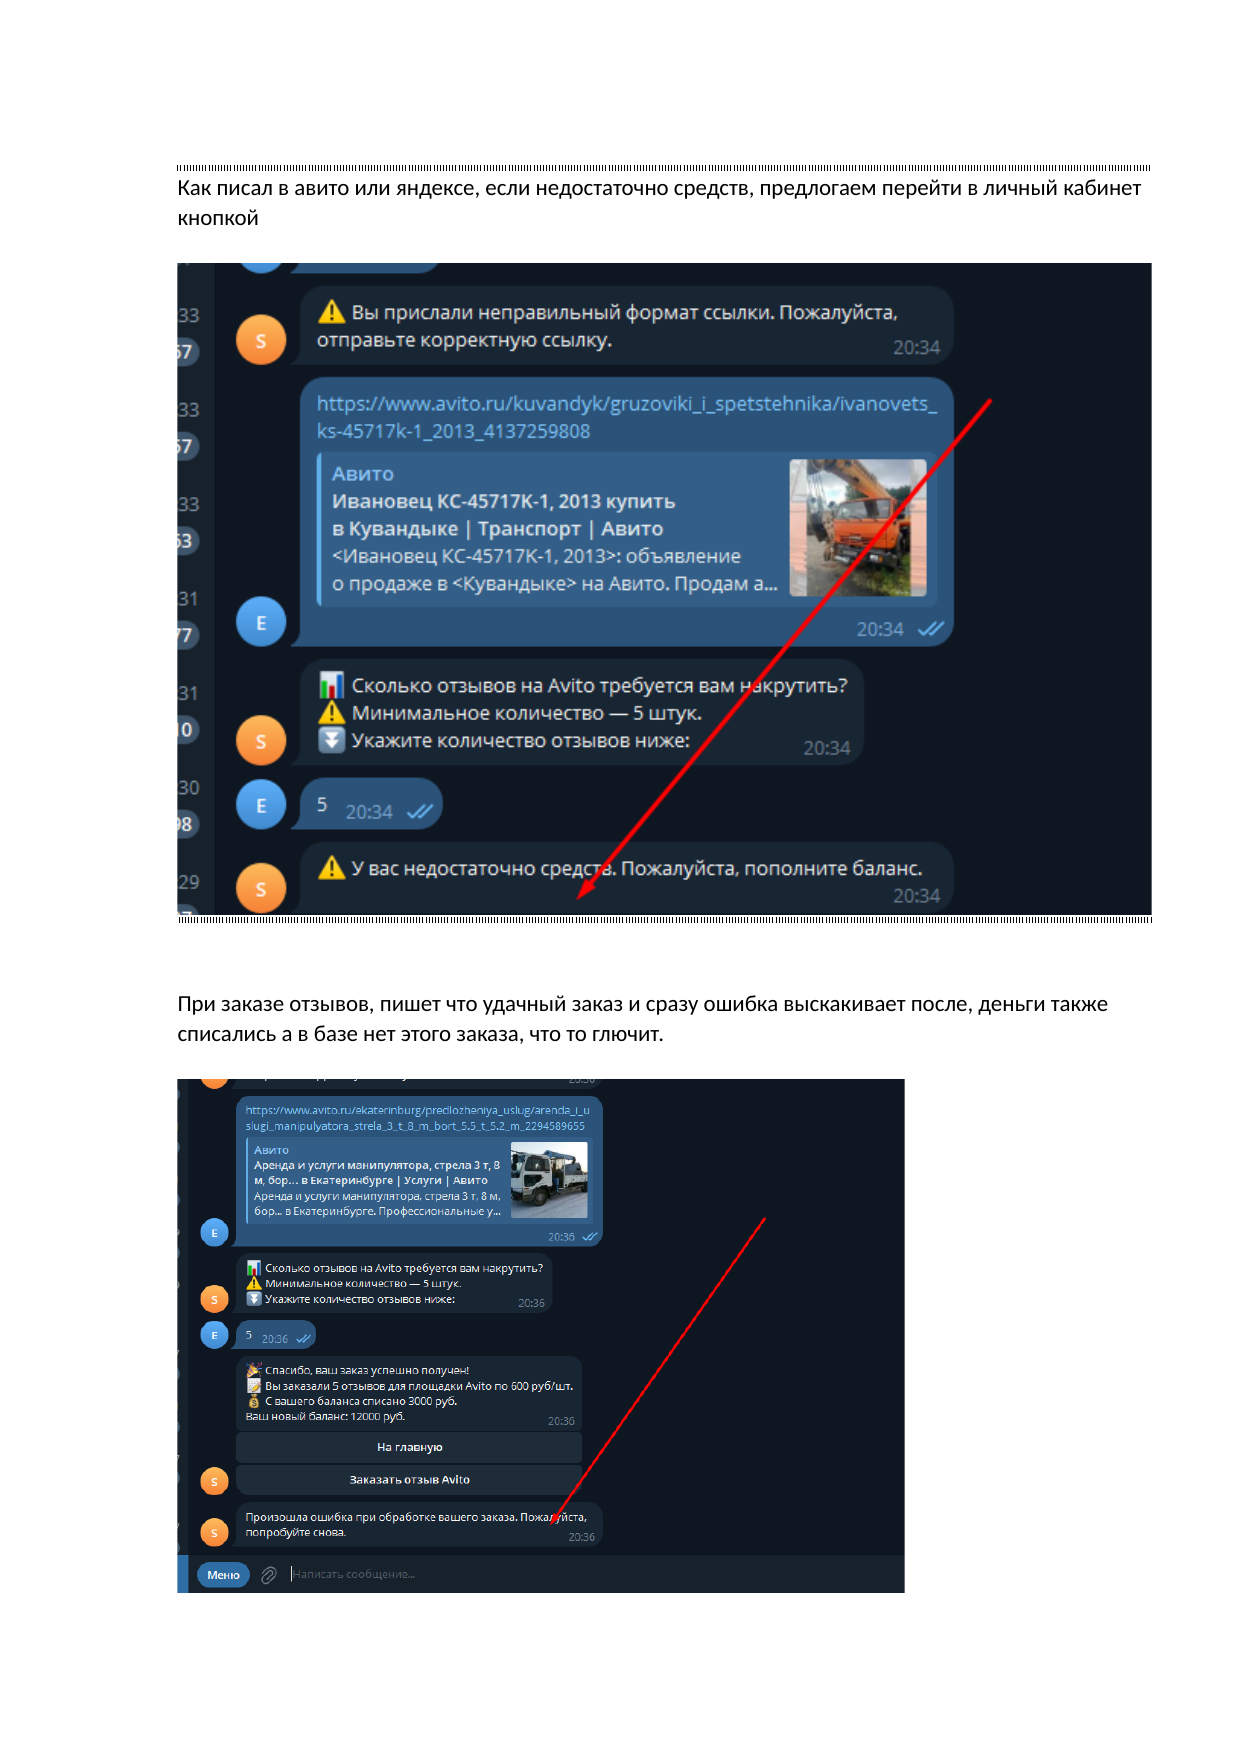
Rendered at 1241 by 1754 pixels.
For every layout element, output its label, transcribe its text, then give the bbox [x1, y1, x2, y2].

text Как писал в авито или яндексе, если недостаточно средств, предлогаем перейти в личный кабинет кнопкой [177, 165, 1152, 263]
picture [177, 1079, 905, 1593]
picture [177, 263, 1152, 915]
